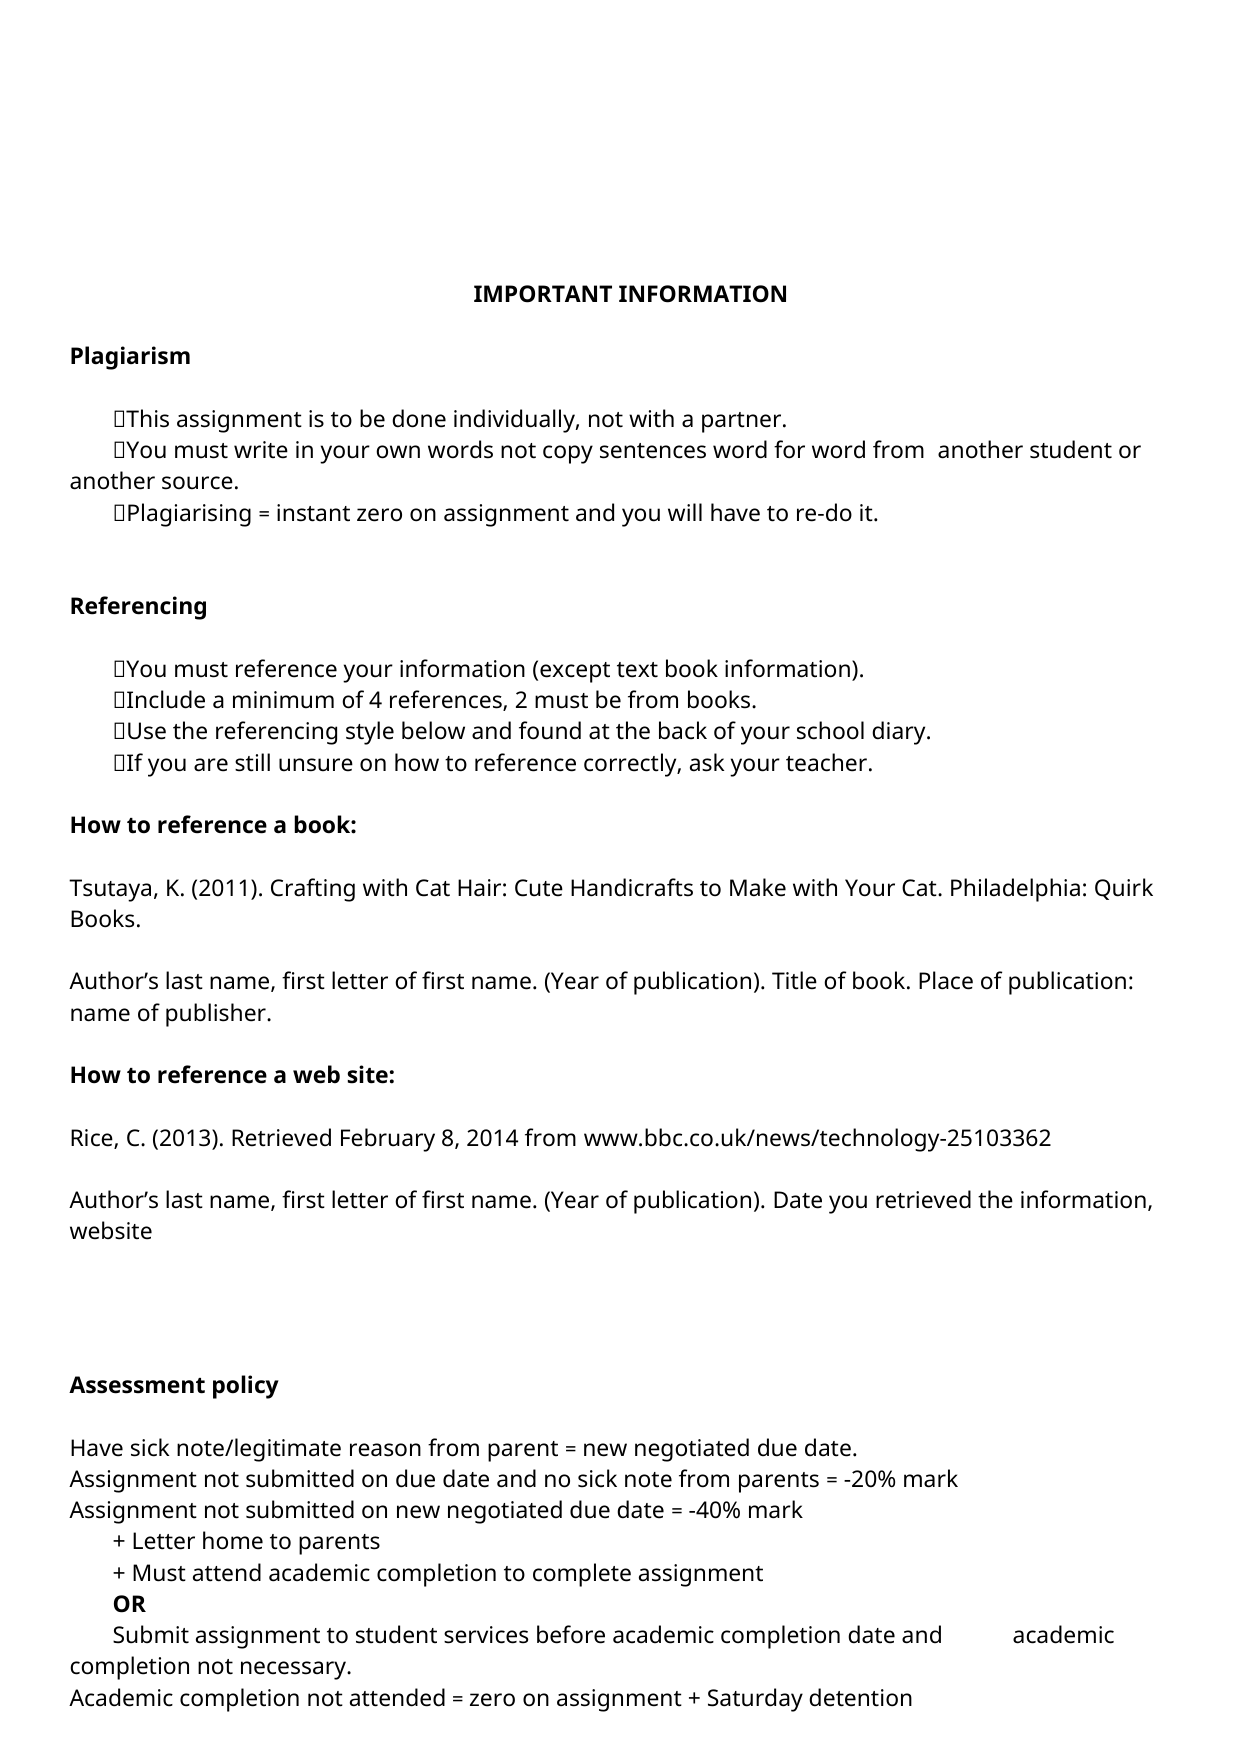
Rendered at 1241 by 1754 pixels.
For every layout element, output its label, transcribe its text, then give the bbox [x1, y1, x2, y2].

text You must reference your information (except text book information). [69, 653, 1177, 684]
text + Must attend academic completion to complete assignment [69, 1557, 1177, 1588]
text Submit assignment to student services before academic completion date and academic completion not necessary. [69, 1619, 1177, 1682]
text Author’s last name, first letter of first name. (Year of publication). Date you retrieved the information, website [69, 1184, 1177, 1247]
text Academic completion not attended = zero on assignment + Saturday detention [69, 1682, 1177, 1713]
text + Letter home to parents [69, 1525, 1177, 1557]
text Have sick note/legitimate reason from parent = new negotiated due date. [69, 1432, 1177, 1463]
text Referencing [69, 590, 1177, 622]
text How to reference a book: [69, 809, 1177, 840]
text Tsutaya, K. (2011). Crafting with Cat Hair: Cute Handicrafts to Make with Your Cat. Philadelphia: Quirk Books. [69, 872, 1177, 934]
text Include a minimum of 4 references, 2 must be from books. [69, 684, 1177, 715]
text Assessment policy [69, 1369, 1177, 1400]
text How to reference a web site: [69, 1059, 1177, 1090]
text IMPORTANT INFORMATION [69, 278, 1192, 309]
text Rice, C. (2013). Retrieved February 8, 2014 from www.bbc.co.uk/news/technology-25103362 [69, 1122, 1177, 1153]
text Assignment not submitted on new negotiated due date = -40% mark [69, 1494, 1177, 1525]
text Use the referencing style below and found at the back of your school diary. [69, 715, 1177, 747]
text This assignment is to be done individually, not with a partner. [69, 403, 1177, 434]
text If you are still unsure on how to reference correctly, ask your teacher. [69, 747, 1177, 778]
text You must write in your own words not copy sentences word for word from another student or another source. [69, 434, 1177, 497]
text Author’s last name, first letter of first name. (Year of publication). Title of book. Place of publication: name of publisher. [69, 965, 1177, 1028]
text Assignment not submitted on due date and no sick note from parents = -20% mark [69, 1463, 1177, 1494]
text OR [69, 1588, 1177, 1619]
text Plagiarising = instant zero on assignment and you will have to re-do it. [69, 497, 1177, 528]
text Plagiarism [69, 340, 1192, 372]
